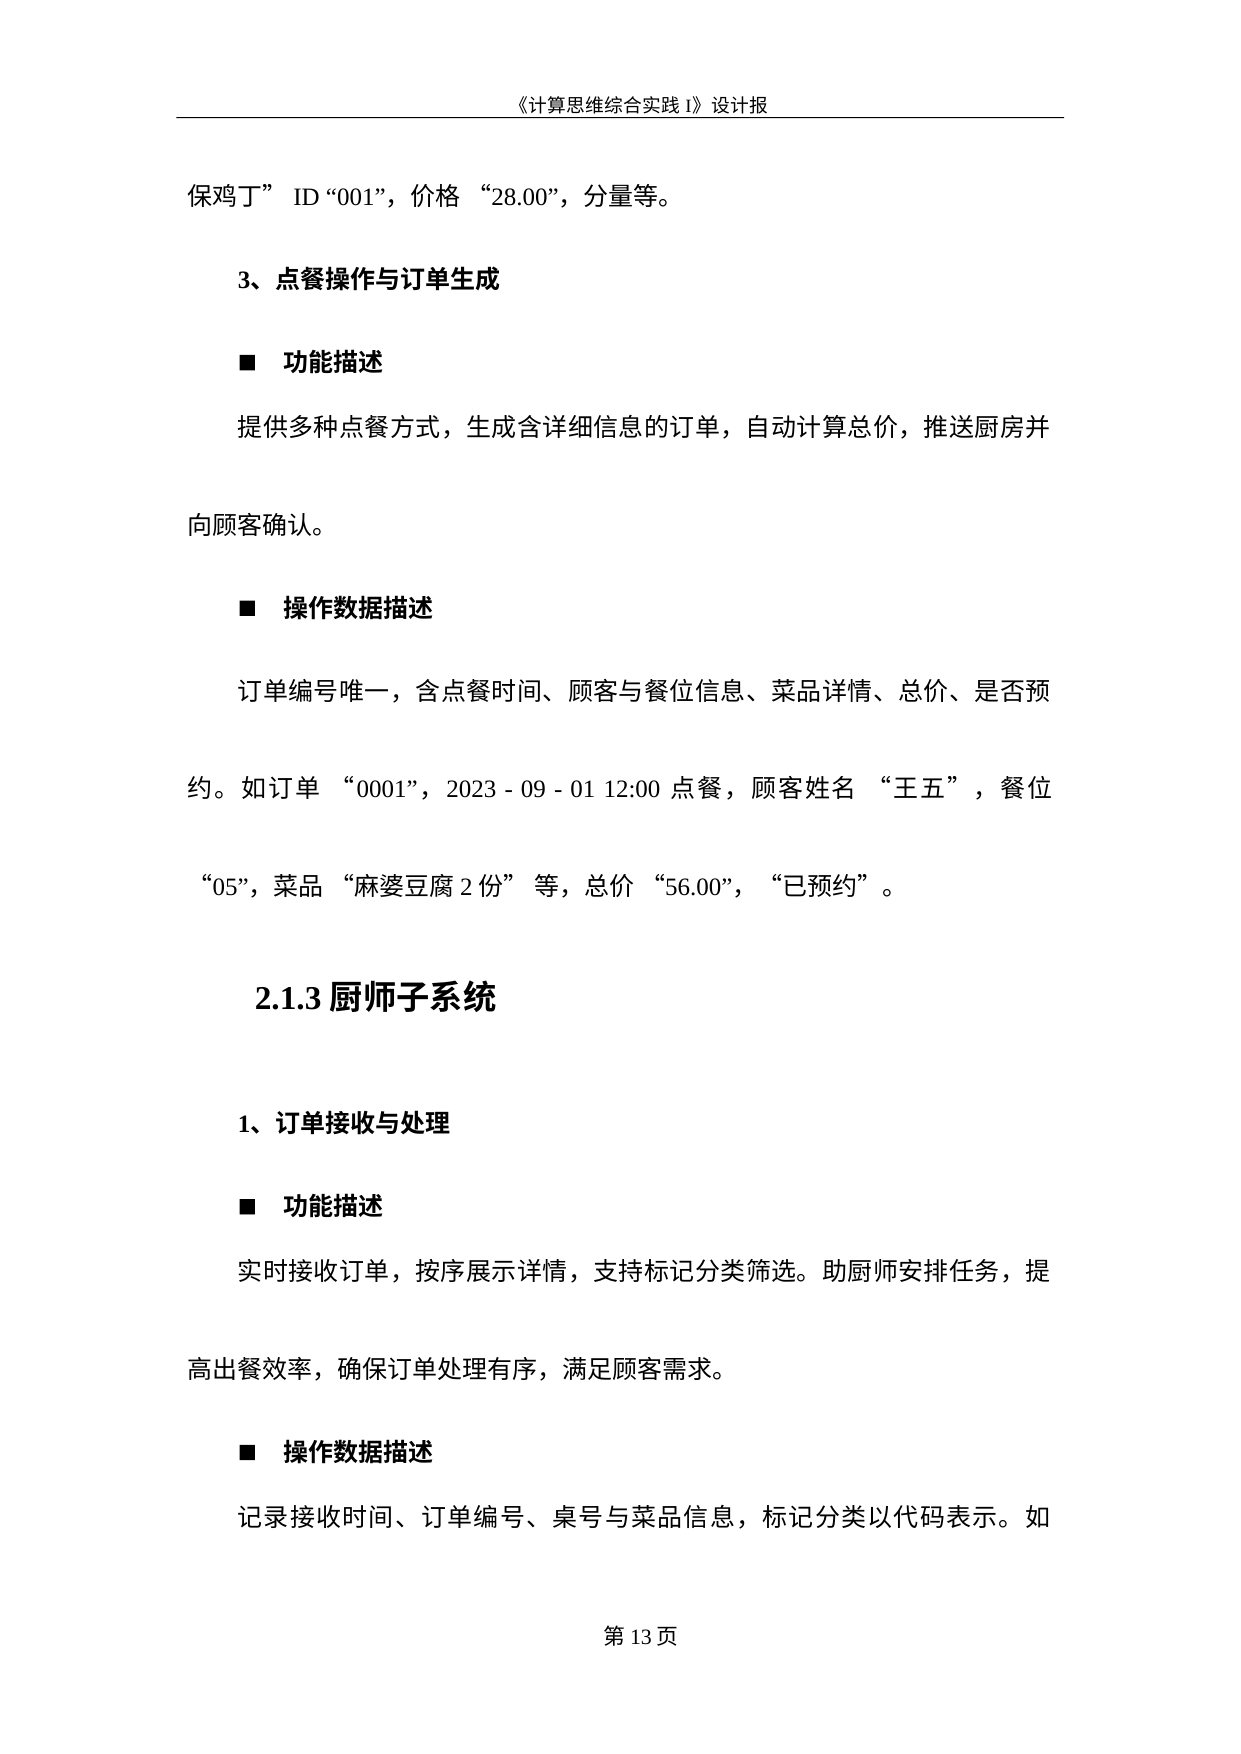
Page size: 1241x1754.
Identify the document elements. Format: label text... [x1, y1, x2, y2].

list 操作数据描述 [238, 574, 1053, 639]
text 订单编号唯一，含点餐时间、顾客与餐位信息、菜品详情、总价、是否预约。如订单 “0001”，2023 - 09 - 01 12:00 点餐，顾客姓名 “王五”，餐位 “05”，菜品 “麻婆豆腐 2 份” 等，总价 “56.00”，“已预约”。 [187, 657, 1053, 917]
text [187, 1483, 1053, 1548]
subtitle 2.1.3 厨师子系统 [187, 962, 1053, 1027]
text 3、点餐操作与订单生成 [187, 245, 1053, 310]
list 功能描述 [238, 1172, 1053, 1237]
list 功能描述 [238, 328, 1053, 393]
text 提供多种点餐方式，生成含详细信息的订单，自动计算总价，推送厨房并向顾客确认。 [187, 393, 1053, 556]
list 操作数据描述 [238, 1418, 1053, 1483]
text 实时接收订单，按序展示详情，支持标记分类筛选。助厨师安排任务，提高出餐效率，确保订单处理有序，满足顾客需求。 [187, 1237, 1053, 1400]
text 1、订单接收与处理 [187, 1089, 1053, 1154]
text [187, 162, 1053, 227]
